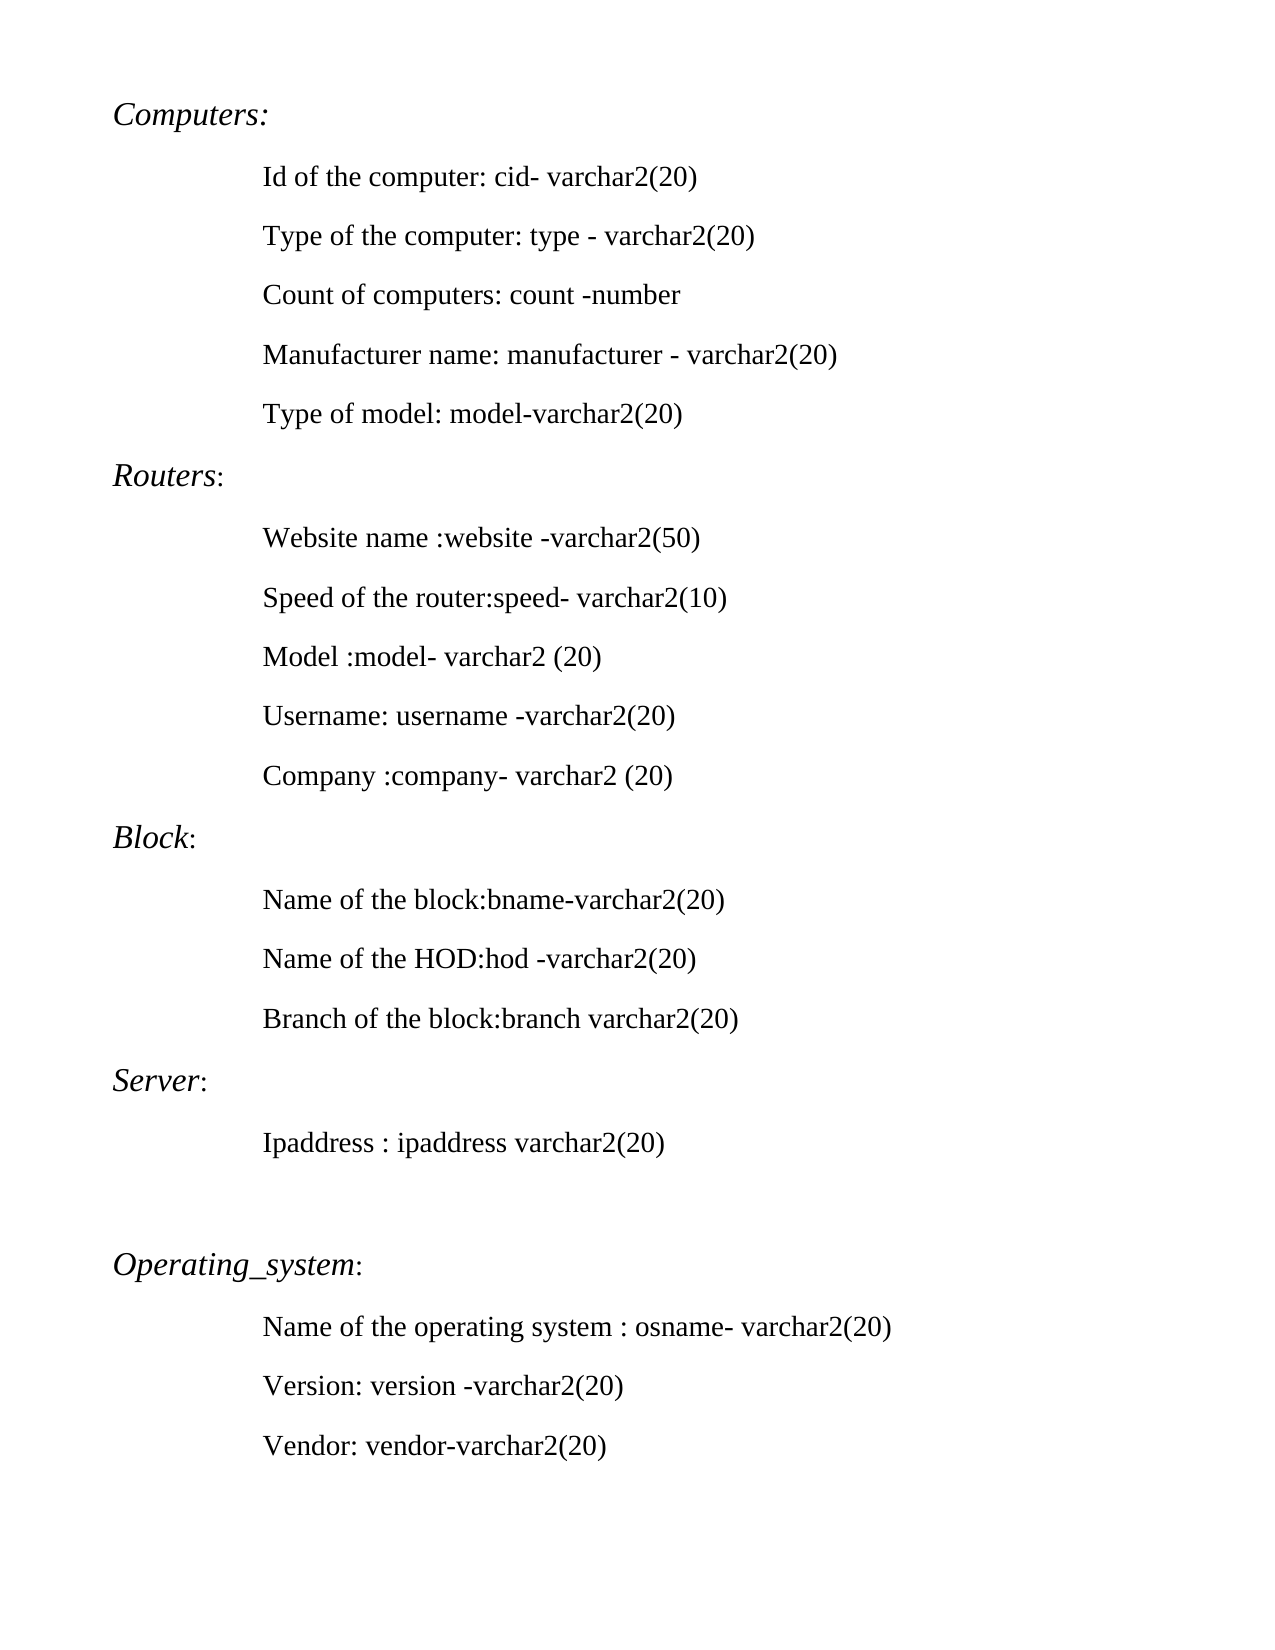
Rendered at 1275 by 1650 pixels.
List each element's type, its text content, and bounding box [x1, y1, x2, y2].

text Operating_system: [112, 1244, 1162, 1282]
text Vendor: vendor-varchar2(20) [187, 1428, 1162, 1461]
text Manufacturer name: manufacturer - varchar2(20) [187, 337, 1162, 370]
text Name of the HOD:hod -varchar2(20) [178, 942, 1162, 975]
text Block: [112, 817, 1162, 856]
text Id of the computer: cid- varchar2(20) [112, 159, 1162, 192]
text Model :model- varchar2 (20) [187, 639, 1162, 673]
text Name of the operating system : osname- varchar2(20) [112, 1309, 1162, 1342]
text Server: [112, 1060, 1162, 1099]
text Speed of the router:speed- varchar2(10) [187, 580, 1162, 613]
text Version: version -varchar2(20) [187, 1368, 1162, 1402]
text Ipaddress : ipaddress varchar2(20) [112, 1125, 1162, 1159]
text Branch of the block:branch varchar2(20) [178, 1001, 1162, 1034]
text Website name :website -varchar2(50) [112, 520, 1162, 554]
text Company :company- varchar2 (20) [187, 758, 1162, 791]
text Routers: [112, 456, 1162, 494]
text Type of the computer: type - varchar2(20) [187, 218, 1162, 252]
text Name of the block:bname-varchar2(20) [103, 882, 1162, 916]
text Username: username -varchar2(20) [187, 698, 1162, 732]
text Type of model: model-varchar2(20) [187, 396, 1162, 430]
text Count of computers: count -number [187, 277, 1162, 311]
text Computers: [112, 94, 1162, 132]
